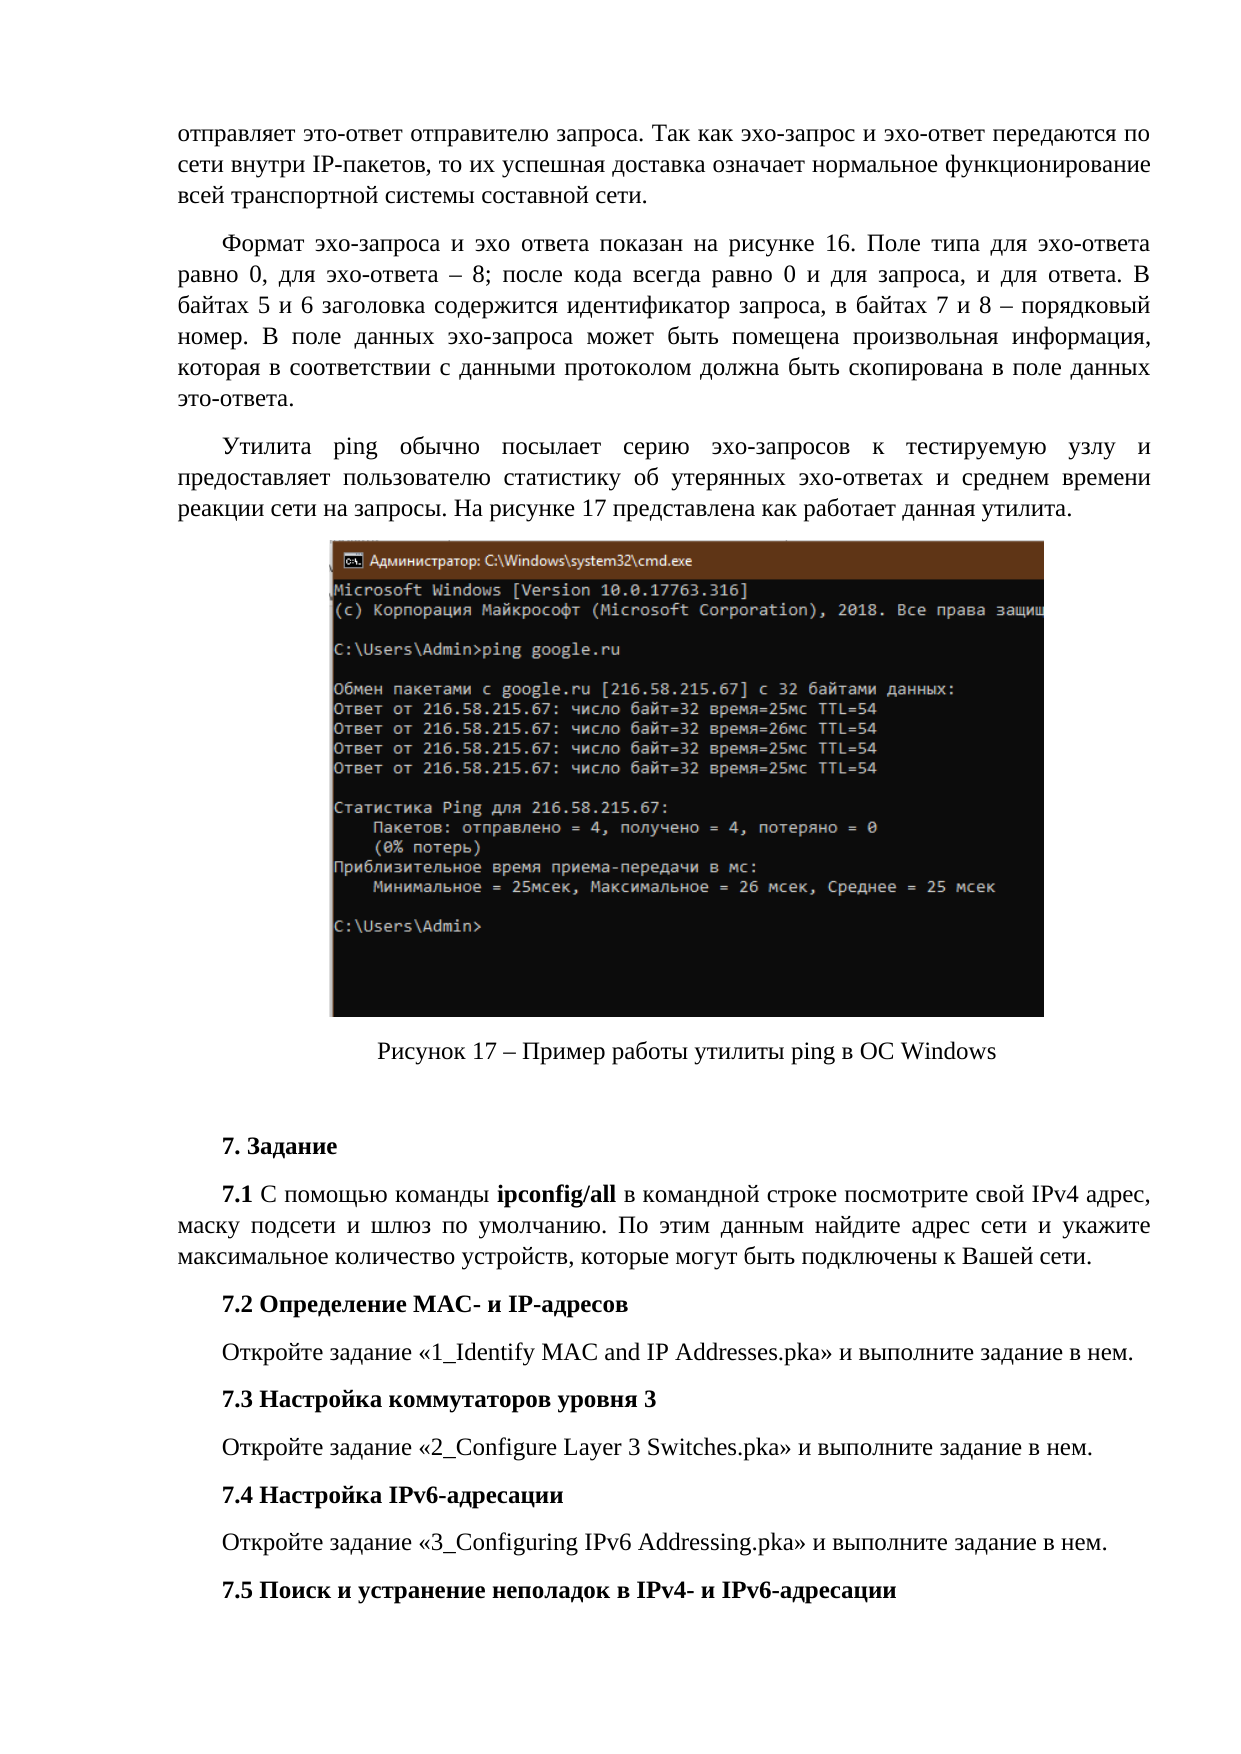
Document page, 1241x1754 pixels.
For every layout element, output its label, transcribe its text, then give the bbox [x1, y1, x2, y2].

text 7.1 С помощью команды ipconfig/all в командной строке посмотрите свой IPv4 адрес, маску подсети и шлюз по умолчанию. По этим данным найдите адрес сети и укажите максимальное количество устройств, которые могут быть подключены к Вашей сети. [177, 1179, 1152, 1270]
picture [329, 540, 1044, 1017]
text 7. Задание [177, 1131, 1152, 1160]
text Утилита ping обычно посылает серию эхо-запросов к тестируемую узлу и предоставляет пользователю статистику об утерянных эхо-ответах и среднем времени реакции сети на запросы. На рисунке 17 представлена как работает данная утилита. [177, 431, 1152, 522]
text 7.5 Поиск и устранение неполадок в IPv4- и IPv6-адресации [177, 1575, 1152, 1604]
text Откройте задание «1_Identify MAC and IP Addresses.pka» и выполните задание в нем. [177, 1337, 1152, 1365]
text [177, 118, 1152, 209]
text Откройте задание «2_Configure Layer 3 Switches.pka» и выполните задание в нем. [177, 1432, 1152, 1461]
text 7.2 Определение MAC- и IP-адресов [177, 1289, 1152, 1318]
text 7.3 Настройка коммутаторов уровня 3 [177, 1384, 1152, 1413]
text Формат эхо-запроса и эхо ответа показан на рисунке 16. Поле типа для эхо-ответа равно 0, для эхо-ответа – 8; после кода всегда равно 0 и для запроса, и для ответа. В байтах 5 и 6 заголовка содержится идентификатор запроса, в байтах 7 и 8 – порядковый номер. В поле данных эхо-запроса может быть помещена произвольная информация, которая в соответствии с данными протоколом должна быть скопирована в поле данных это-ответа. [177, 228, 1152, 412]
text Откройте задание «3_Configuring IPv6 Addressing.pka» и выполните задание в нем. [177, 1527, 1152, 1556]
text 7.4 Настройка IPv6-адресации [177, 1480, 1152, 1508]
text Рисунок 17 – Пример работы утилиты ping в ОС Windows [177, 1036, 1152, 1065]
